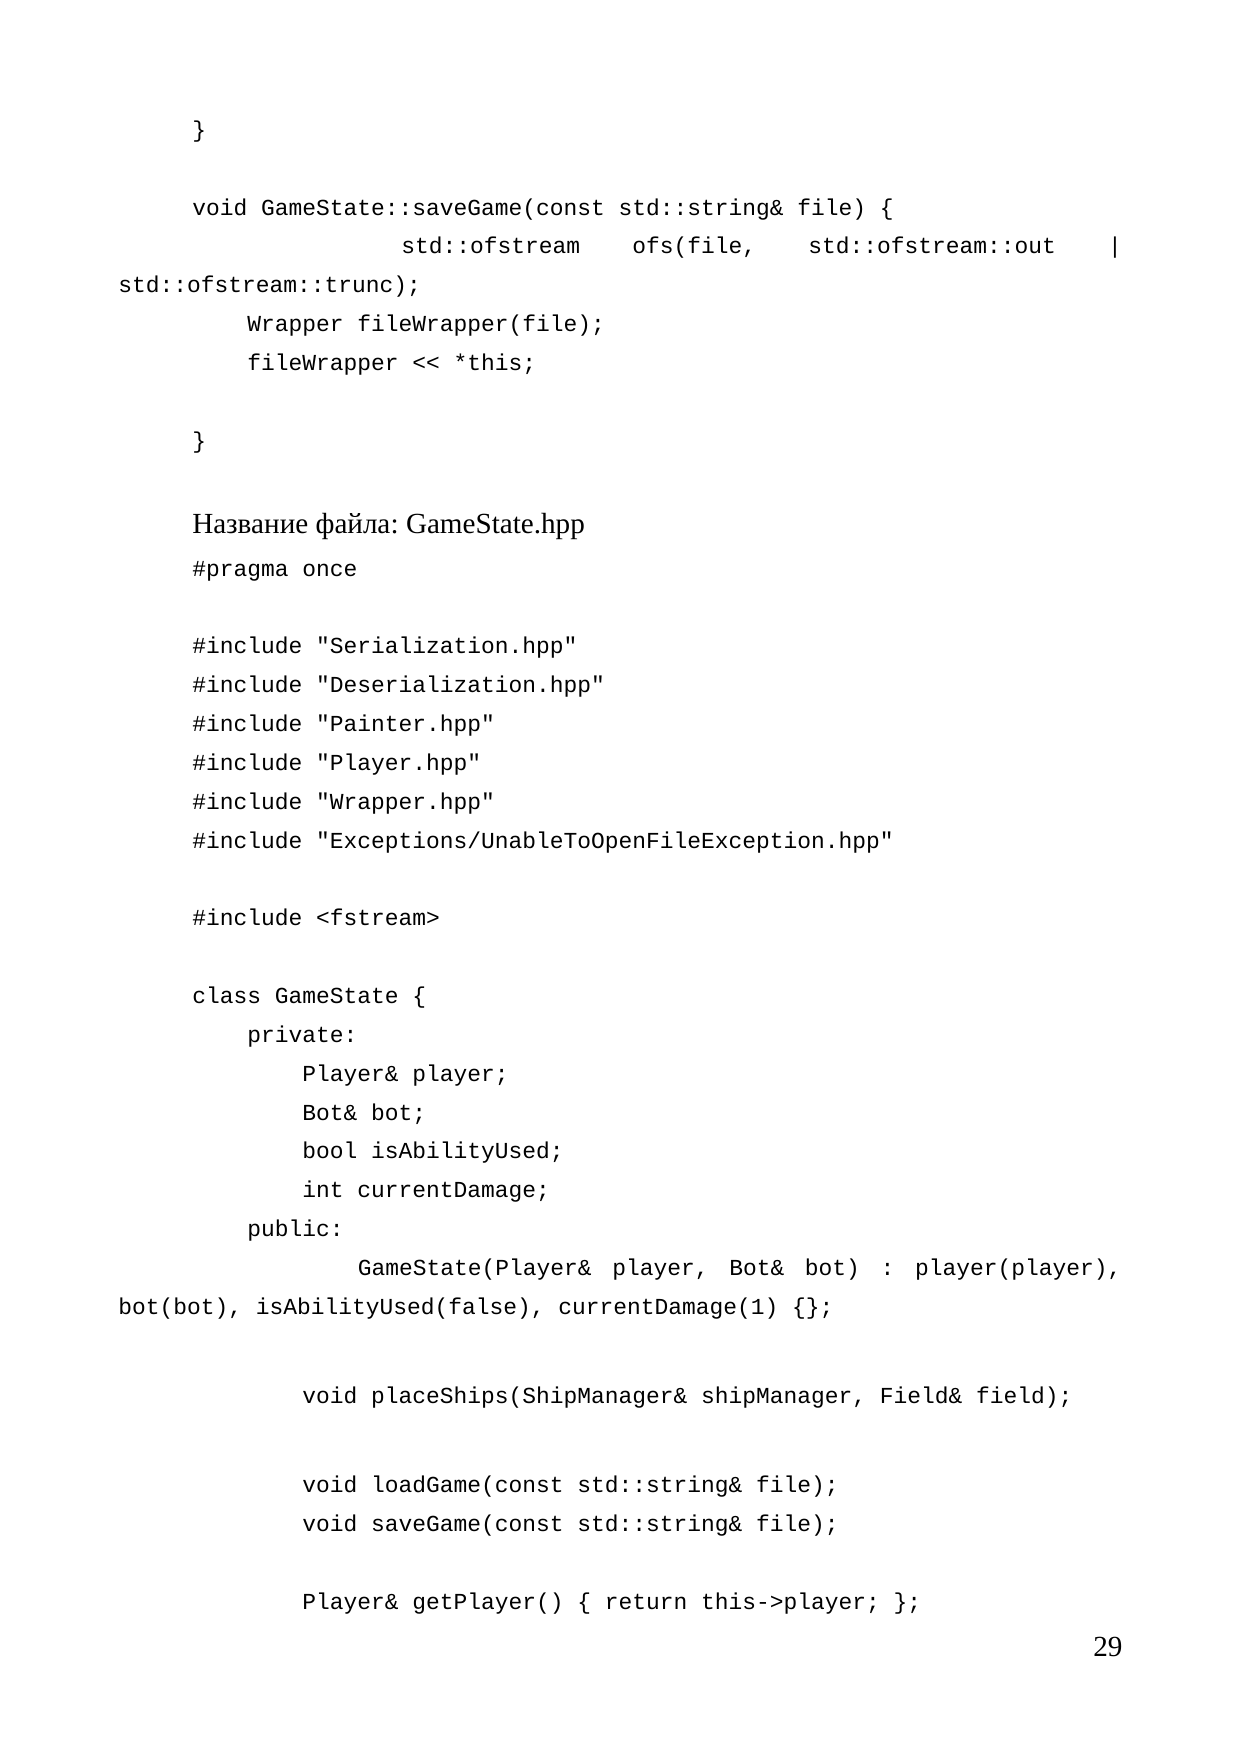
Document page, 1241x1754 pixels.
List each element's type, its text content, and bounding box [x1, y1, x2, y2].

text #include "Exceptions/UnableToOpenFileException.hpp" [118, 829, 1122, 855]
text class GameState { [118, 984, 1122, 1010]
text fileWrapper << *this; [118, 351, 1122, 377]
text Bot& bot; [118, 1101, 1122, 1127]
text Player& player; [118, 1062, 1122, 1088]
text #include "Painter.hpp" [118, 712, 1122, 738]
text #pragma once [118, 557, 1122, 583]
text #include "Player.hpp" [118, 751, 1122, 777]
text GameState(Player& player, Bot& bot) : player(player), bot(bot), isAbilityUsed(false), currentDamage(1) {}; [118, 1256, 1122, 1321]
text void GameState::saveGame(const std::string& file) { [118, 196, 1122, 222]
text int currentDamage; [118, 1179, 1122, 1204]
text #include <fstream> [118, 907, 1122, 933]
text Wrapper fileWrapper(file); [118, 312, 1122, 338]
text void loadGame(const std::string& file); [118, 1473, 1122, 1499]
text void saveGame(const std::string& file); [118, 1512, 1122, 1538]
text void placeShips(ShipManager& shipManager, Field& field); [118, 1384, 1122, 1410]
text bool isAbilityUsed; [118, 1140, 1122, 1166]
text } [118, 429, 1122, 455]
text #include "Wrapper.hpp" [118, 790, 1122, 816]
text } [118, 118, 1122, 144]
text private: [118, 1023, 1122, 1049]
text #include "Serialization.hpp" [118, 635, 1122, 661]
text std::ofstream ofs(file, std::ofstream::out | std::ofstream::trunc); [118, 235, 1122, 299]
text Название файла: GameState.hpp [118, 507, 1122, 540]
text #include "Deserialization.hpp" [118, 673, 1122, 699]
text Player& getPlayer() { return this->player; }; [118, 1590, 1122, 1616]
text public: [118, 1217, 1122, 1243]
